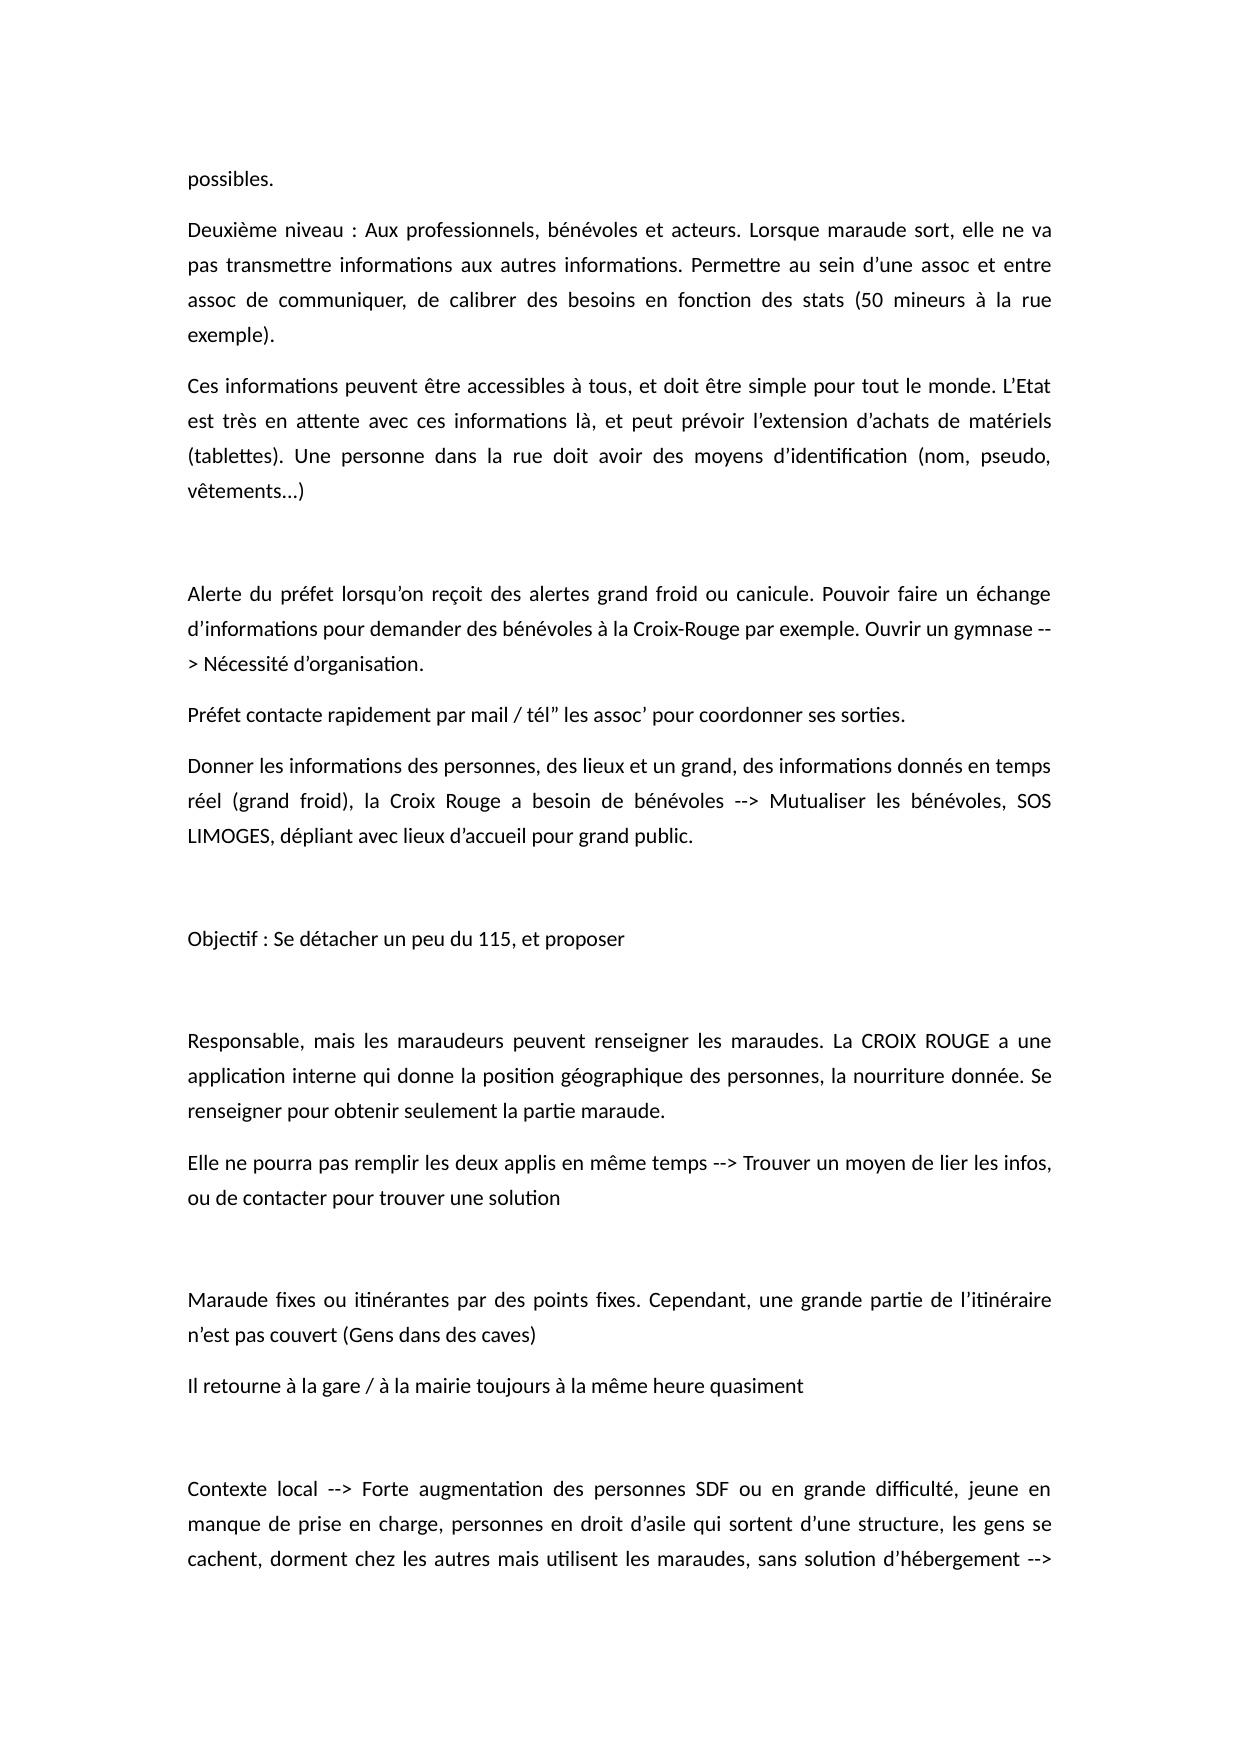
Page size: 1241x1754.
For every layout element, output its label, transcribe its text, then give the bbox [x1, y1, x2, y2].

text Alerte du préfet lorsqu’on reçoit des alertes grand froid ou canicule. Pouvoir faire un échange d’informations pour demander des bénévoles à la Croix-Rouge par exemple. Ouvrir un gymnase --> Nécessité d’organisation. [187, 577, 1053, 679]
text Objectif : Se détacher un peu du 115, et proposer [187, 922, 1053, 954]
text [187, 162, 1053, 194]
text Deuxième niveau : Aux professionnels, bénévoles et acteurs. Lorsque maraude sort, elle ne va pas transmettre informations aux autres informations. Permettre au sein d’une assoc et entre assoc de communiquer, de calibrer des besoins en fonction des stats (50 mineurs à la rue exemple). [187, 213, 1053, 351]
text Maraude fixes ou itinérantes par des points fixes. Cependant, une grande partie de l’itinéraire n’est pas couvert (Gens dans des caves) [187, 1283, 1053, 1351]
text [187, 1472, 1053, 1574]
text Responsable, mais les maraudeurs peuvent renseigner les maraudes. La CROIX ROUGE a une application interne qui donne la position géographique des personnes, la nourriture donnée. Se renseigner pour obtenir seulement la partie maraude. [187, 1024, 1053, 1127]
text Elle ne pourra pas remplir les deux applis en même temps --> Trouver un moyen de lier les infos, ou de contacter pour trouver une solution [187, 1146, 1053, 1213]
text Donner les informations des personnes, des lieux et un grand, des informations donnés en temps réel (grand froid), la Croix Rouge a besoin de bénévoles --> Mutualiser les bénévoles, SOS LIMOGES, dépliant avec lieux d’accueil pour grand public. [187, 749, 1053, 852]
text Ces informations peuvent être accessibles à tous, et doit être simple pour tout le monde. L’Etat est très en attente avec ces informations là, et peut prévoir l’extension d’achats de matériels (tablettes). Une personne dans la rue doit avoir des moyens d’identification (nom, pseudo, vêtements...) [187, 369, 1053, 507]
text Préfet contacte rapidement par mail / tél” les assoc’ pour coordonner ses sorties. [187, 698, 1053, 731]
text Il retourne à la gare / à la mairie toujours à la même heure quasiment [187, 1369, 1053, 1402]
